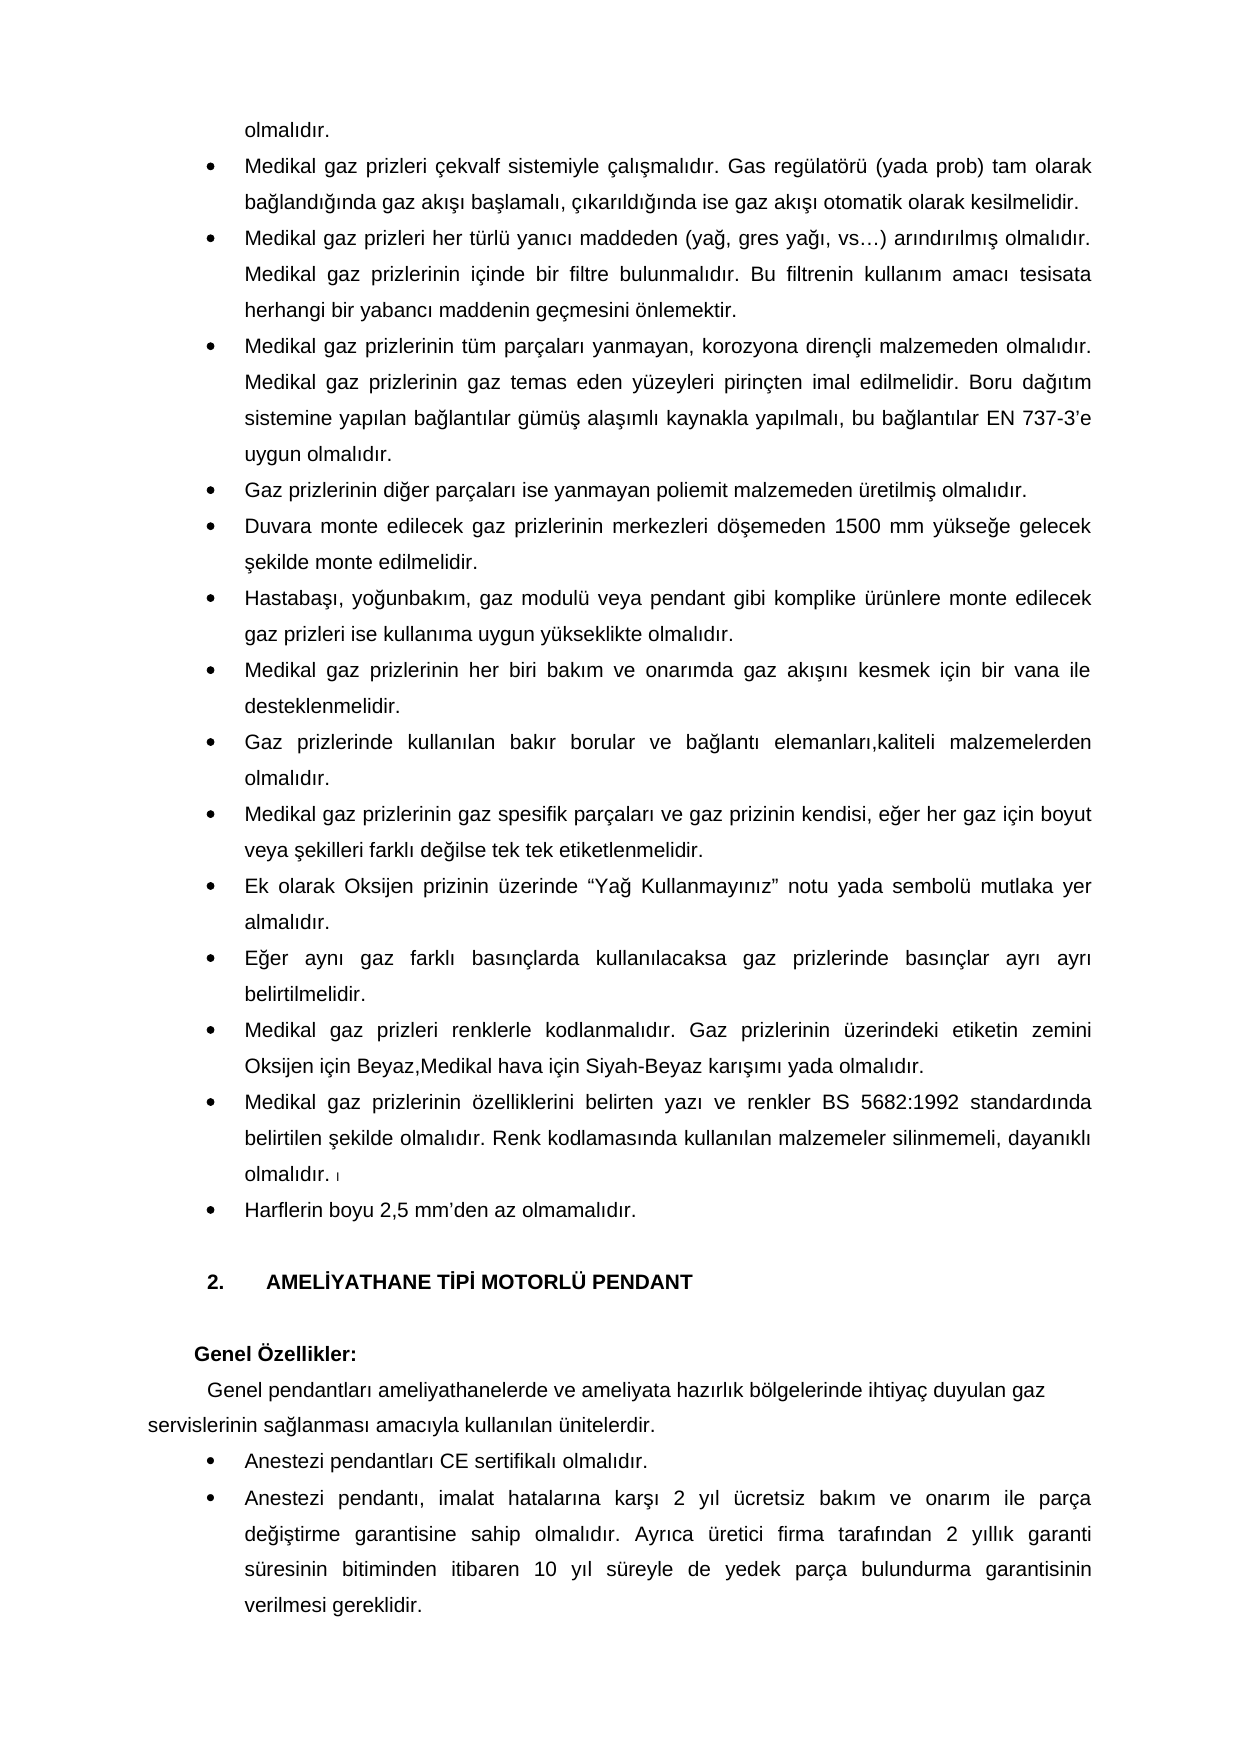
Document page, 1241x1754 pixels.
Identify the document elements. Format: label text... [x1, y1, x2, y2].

list Eğer aynı gaz farklı basınçlarda kullanılacaksa gaz prizlerinde basınçlar ayrı ayrı belirtilmelidir. [207, 946, 1092, 1006]
list Medikal gaz prizlerinin gaz spesifik parçaları ve gaz prizinin kendisi, eğer her gaz için boyut veya şekilleri farklı değilse tek tek etiketlenmelidir. [207, 802, 1092, 862]
list Medikal gaz prizleri her türlü yanıcı maddeden (yağ, gres yağı, vs…) arındırılmış olmalıdır. Medikal gaz prizlerinin içinde bir filtre bulunmalıdır. Bu filtrenin kullanım amacı tesisata herhangi bir yabancı maddenin geçmesini önlemektir. [207, 226, 1092, 322]
list Medikal gaz prizlerinin özelliklerini belirten yazı ve renkler BS 5682:1992 standardında belirtilen şekilde olmalıdır. Renk kodlamasında kullanılan malzemeler silinmemeli, dayanıklı olmalıdır. I [207, 1090, 1092, 1186]
list Gaz prizlerinin diğer parçaları ise yanmayan poliemit malzemeden üretilmiş olmalıdır. [207, 478, 1092, 502]
list Medikal gaz prizleri çekvalf sistemiyle çalışmalıdır. Gas regülatörü (yada prob) tam olarak bağlandığında gaz akışı başlamalı, çıkarıldığında ise gaz akışı otomatik olarak kesilmelidir. [207, 154, 1092, 214]
list Medikal gaz prizleri renklerle kodlanmalıdır. Gaz prizlerinin üzerindeki etiketin zemini Oksijen için Beyaz,Medikal hava için Siyah-Beyaz karışımı yada olmalıdır. [207, 1018, 1092, 1078]
list AMELİYATHANE TİPİ MOTORLÜ PENDANT [207, 1269, 1092, 1293]
list Duvara monte edilecek gaz prizlerinin merkezleri döşemeden yükseğe gelecek şekilde monte edilmelidir. [207, 514, 1092, 574]
text Genel Özellikler: [148, 1341, 1092, 1365]
list Harflerin boyu 2,5 mm’den az olmamalıdır. [207, 1198, 1092, 1222]
list Hastabaşı, yoğunbakım, gaz modulü veya pendant gibi komplike ürünlere monte edilecek gaz prizleri ise kullanıma uygun yükseklikte olmalıdır. [207, 586, 1092, 646]
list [207, 118, 1092, 142]
list Ek olarak Oksijen prizinin üzerinde “Yağ Kullanmayınız” notu yada sembolü mutlaka yer almalıdır. [207, 874, 1092, 934]
list Medikal gaz prizlerinin tüm parçaları yanmayan, korozyona dirençli malzemeden olmalıdır. Medikal gaz prizlerinin gaz temas eden yüzeyleri pirinçten imal edilmelidir. Boru dağıtım sistemine yapılan bağlantılar gümüş alaşımlı kaynakla yapılmalı, bu bağlantılar EN 737-3’e uygun olmalıdır. [207, 334, 1092, 466]
list Gaz prizlerinde kullanılan bakır borular ve bağlantı elemanları,kaliteli malzemelerden olmalıdır. [207, 730, 1092, 790]
text Genel pendantları ameliyathanelerde ve ameliyata hazırlık bölgelerinde ihtiyaç duyulan gaz servislerinin sağlanması amacıyla kullanılan ünitelerdir. [148, 1377, 1092, 1437]
list Anestezi pendantı, imalat hatalarına karşı 2 yıl ücretsiz bakım ve onarım ile parça değiştirme garantisine sahip olmalıdır. Ayrıca üretici firma tarafından 2 yıllık garanti süresinin bitiminden itibaren 10 yıl süreyle de yedek parça bulundurma garantisinin verilmesi gereklidir. [207, 1485, 1092, 1617]
list Anestezi pendantları CE sertifikalı olmalıdır. [207, 1449, 1092, 1473]
list Medikal gaz prizlerinin her biri bakım ve onarımda gaz akışını kesmek için bir vana ile desteklenmelidir. [207, 658, 1092, 718]
